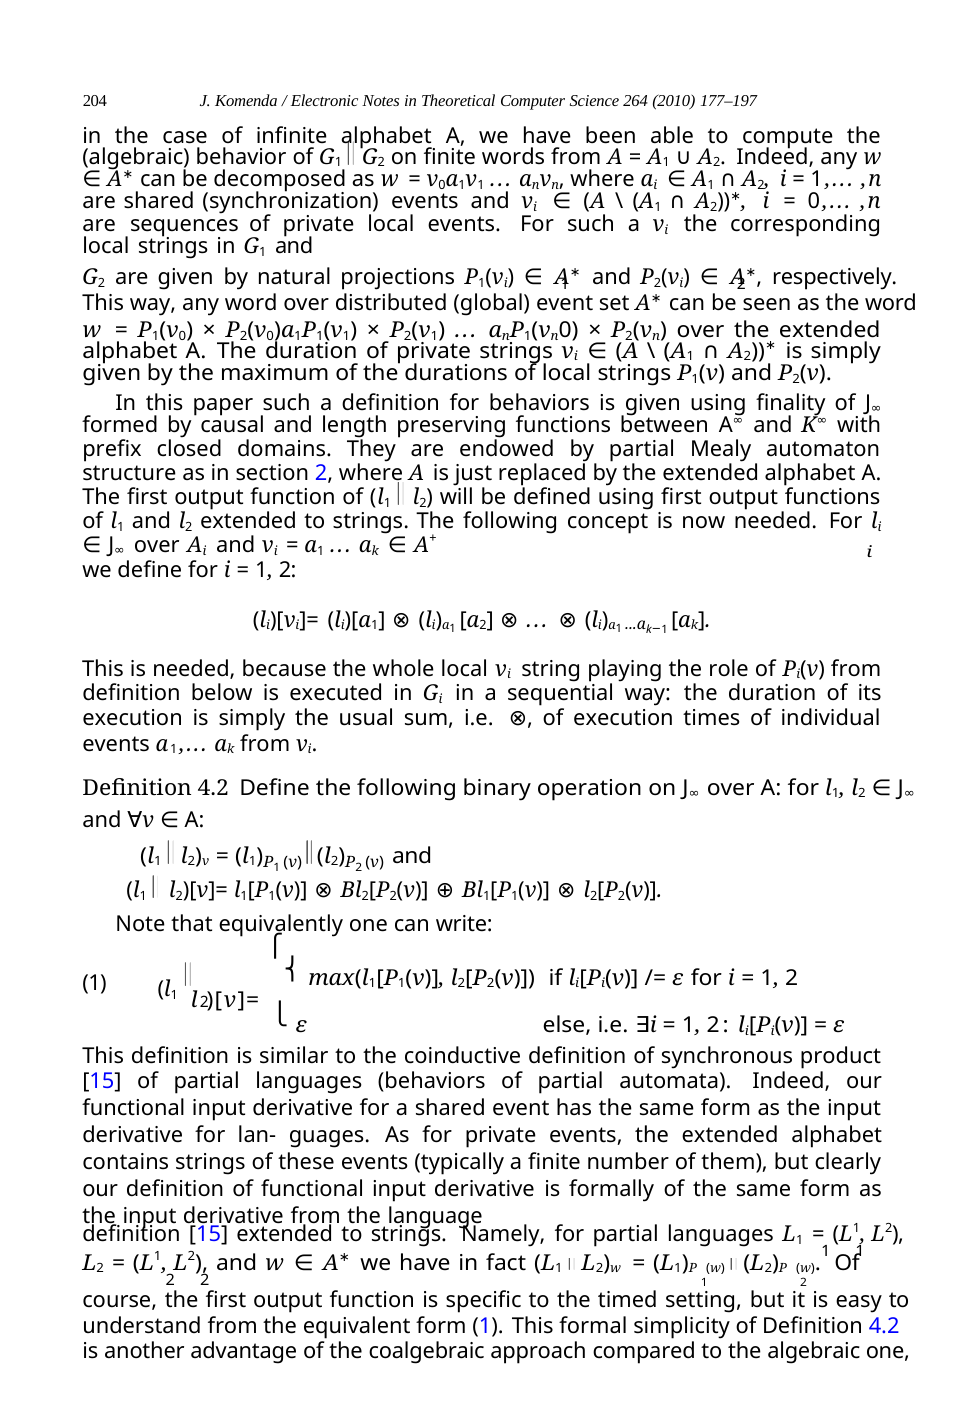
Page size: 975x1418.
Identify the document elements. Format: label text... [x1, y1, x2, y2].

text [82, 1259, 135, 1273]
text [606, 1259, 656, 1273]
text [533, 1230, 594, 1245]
text (1) [82, 972, 114, 995]
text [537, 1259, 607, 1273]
text In this paper such a definition for behaviors is given using finality of J∞ formed by causal and length preserving functions between A∞ and K∞ with prefix closed domains. They are endowed by partial Mealy automaton structure as in section 2, where A is just replaced by the extended alphabet A. The first output function of (l1 l2) will be defined using first output functions of l1 and l2 extended to strings. The following concept is now needed. For li ∈ J∞ over Ai and vi = a1 ... ak ∈ A+ [82, 392, 881, 558]
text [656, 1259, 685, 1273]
text w = P1(v0) × P2(v0)a1P1(v1) × P2(v1) ... anP1(vn0) × P2(vn) over the extended alphabet A. The duration of private strings vi ∈ (A \ (A1 ∩ A2))∗ is simply given by the maximum of the durations of local strings P1(v) and P2(v). [82, 320, 881, 387]
text ⎩ ε else, i.e. ∃i = 1, 2: li[Pi(v)] = ε [271, 1001, 917, 1038]
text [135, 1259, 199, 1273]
picture [397, 482, 404, 505]
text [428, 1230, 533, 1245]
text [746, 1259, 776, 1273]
picture [152, 875, 158, 898]
text definition [15] extended to strings. Namely, for partial languages L1 = (L1, L2), [82, 1230, 427, 1245]
picture [184, 962, 191, 986]
picture [306, 840, 312, 864]
text 1 1 [71, 1245, 859, 1259]
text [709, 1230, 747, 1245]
text This way, any word over distributed (global) event set A∗ can be seen as the word [82, 291, 917, 316]
picture [730, 1258, 737, 1270]
text and ∀v ∈ A: [82, 801, 917, 833]
text course, the first output function is specific to the timed setting, but it is easy to [82, 1290, 917, 1311]
text we define for i = 1, 2: [82, 558, 917, 583]
text Definition 4.2 Define the following binary operation on J∞ over A: for l1, l2 ∈ J∞ [82, 769, 917, 801]
text l )[v]= ⎧⎨ max(l1[P1(v)], l2[P2(v)]) if li[Pi(v)] /= ε for i = 1, 2 [185, 943, 917, 996]
text (l1 [157, 978, 181, 1001]
text This definition is similar to the coinductive definition of synchronous product [15] of partial languages (behaviors of partial automata). Indeed, our functional input derivative for a shared event has the same form as the input derivative for lan- guages. As for private events, the extended alphabet contains strings of these events (typically a finite number of them), but clearly our definition of functional input derivative is formally of the same form as the input derivative from the language [82, 1042, 882, 1230]
text This is needed, because the whole local vi string playing the role of Pi(v) from definition below is executed in Gi in a sequential way: the duration of its execution is simply the usual sum, i.e. ⊗, of execution times of individual events a1,... ak from vi. [82, 656, 881, 757]
text (li)[vi]= (li)[a1] ⊗ (li)a1 [a2] ⊗ ... ⊗ (li)a1 ...ak−1 [ak]. [71, 603, 892, 637]
picture [167, 840, 174, 864]
text G2 are given by natural projections P1(vi) ∈ A∗ and P2(vi) ∈ A∗, respectively. [82, 260, 917, 291]
text L2 = (L1, L2), and w ∈ A∗ we have in fact (L1 L2)w = (L1)P (w) (L2)P (w). Of [198, 1259, 537, 1273]
text in the case of infinite alphabet A, we have been able to compute the (algebraic) behavior of G1 G2 on finite words from A = A1 ∪ A2. Indeed, any w ∈ A∗ can be decomposed as w = v0a1v1 ... anvn, where ai ∈ A1 ∩ A2, i = 1,... ,n are shared (synchronization) events and vi ∈ (A \ (A1 ∩ A2))∗, i = 0,... ,n are sequences of private local events. For such a vi the corresponding local strings in G1 and [82, 126, 881, 260]
text 2 2 1 2 [165, 1273, 917, 1290]
text (l1 l2)[v]= l1[P1(v)] ⊗ Bl2[P2(v)] ⊕ Bl1[P1(v)] ⊗ l2[P2(v)]. [126, 870, 917, 905]
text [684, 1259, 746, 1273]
picture [568, 1258, 575, 1270]
text (l1 l2)v = (l1)P1 (v) (l2)P2 (v) and [140, 835, 917, 870]
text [82, 1313, 917, 1365]
text Note that equivalently one can write: [115, 912, 917, 937]
picture [347, 141, 354, 165]
